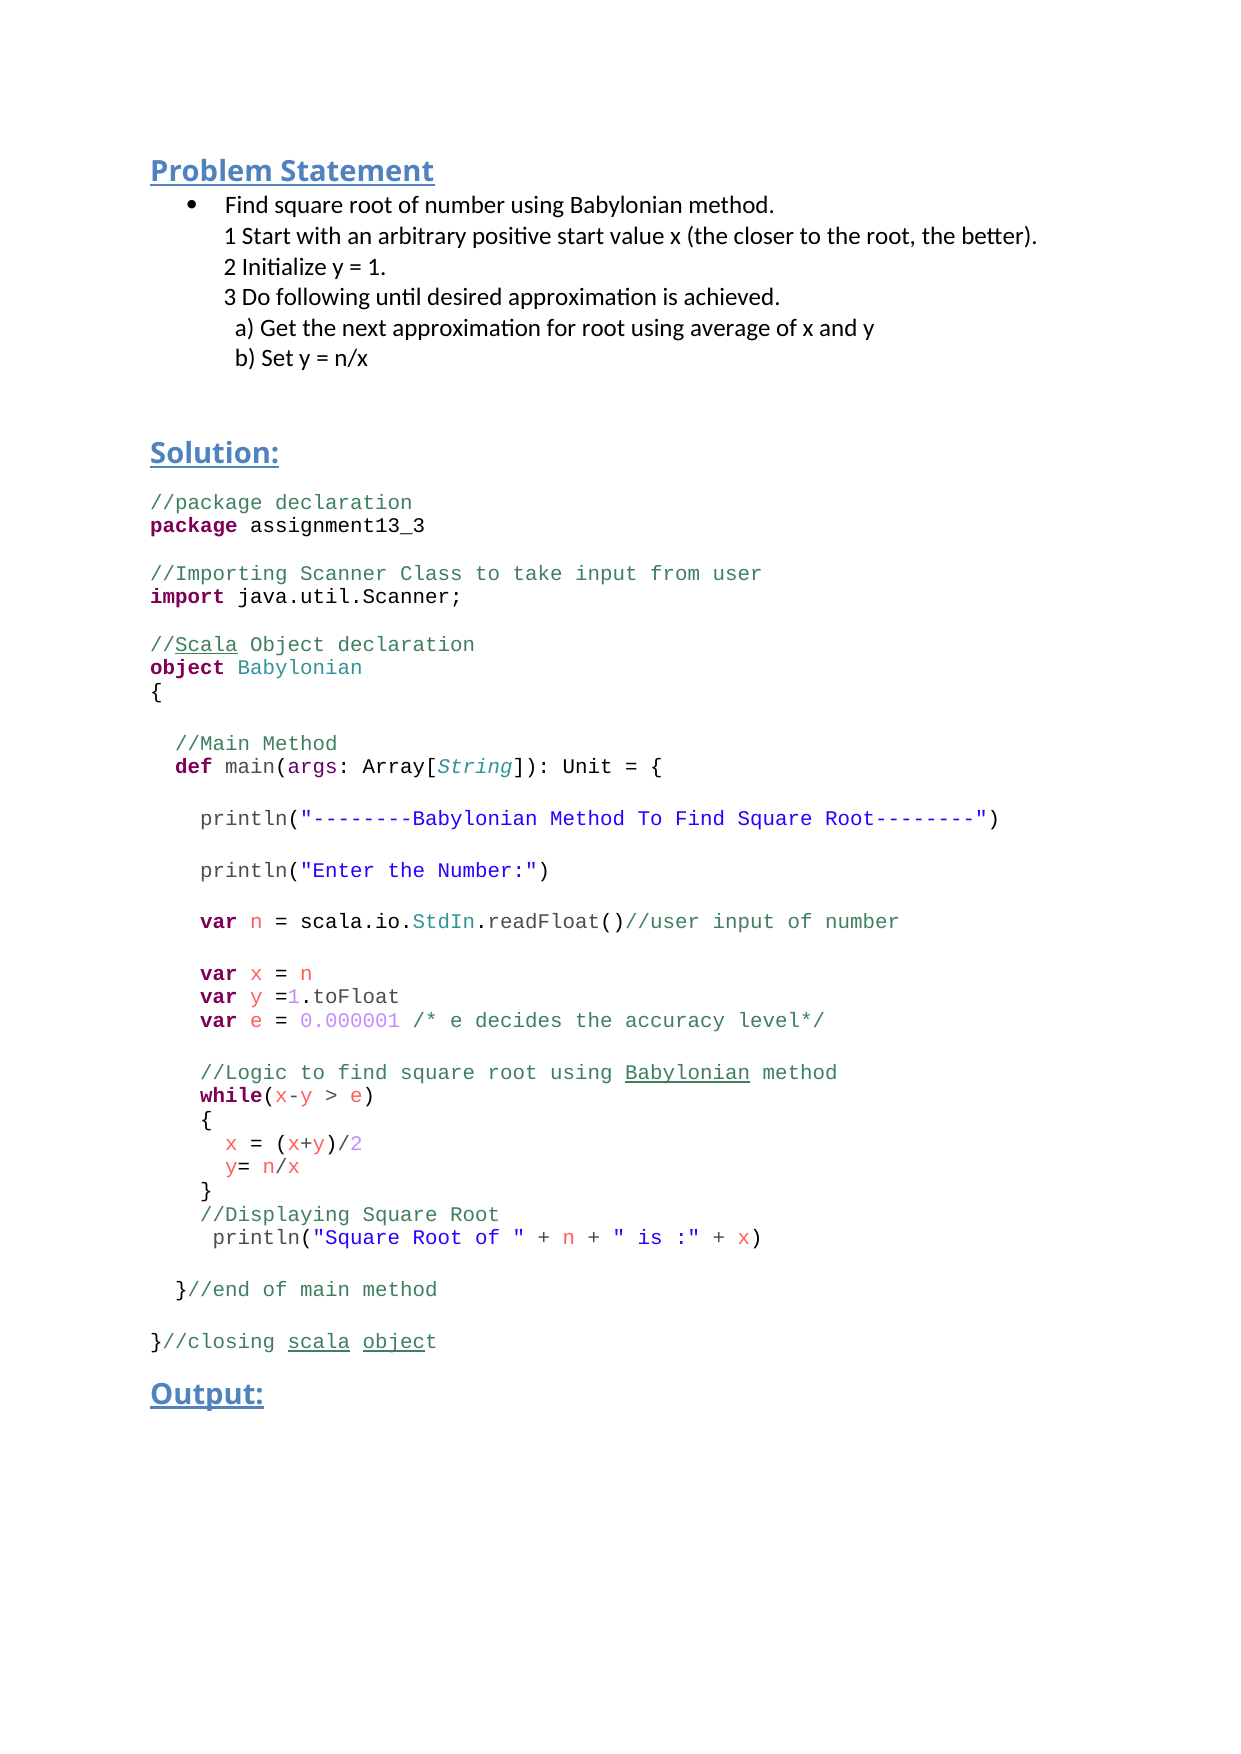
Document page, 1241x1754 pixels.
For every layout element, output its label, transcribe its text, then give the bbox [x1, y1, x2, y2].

text var n = scala.io.StdIn.readFloat()//user input of number [150, 911, 1090, 935]
text Problem Statement [150, 150, 1090, 190]
text b) Set y = n/x [150, 342, 1090, 373]
text object Babylonian [150, 657, 1090, 681]
text }//end of main method [150, 1279, 1090, 1303]
text } [150, 1180, 1090, 1204]
text println("--------Babylonian Method To Find Square Root--------") [150, 808, 1090, 832]
text }//closing scala object [150, 1331, 1090, 1354]
text { [150, 681, 1090, 704]
text 3 Do following until desired approximation is achieved. [150, 281, 1090, 312]
text //Logic to find square root using Babylonian method [150, 1062, 1090, 1086]
text a) Get the next approximation for root using average of x and y [150, 312, 1090, 342]
text //package declaration [150, 492, 1090, 515]
text println("Square Root of " + n + " is :" + x) [150, 1227, 1090, 1251]
text //Displaying Square Root [150, 1204, 1090, 1227]
text Solution: [150, 432, 1090, 472]
text println("Enter the Number:") [150, 859, 1090, 883]
text Output: [150, 1373, 1090, 1413]
text def main(args: Array[String]): Unit = { [150, 756, 1090, 780]
text //Scala Object declaration [150, 634, 1090, 657]
text y= n/x [150, 1156, 1090, 1180]
text x = (x+y)/2 [150, 1133, 1090, 1156]
text import java.util.Scanner; [150, 586, 1090, 610]
text while(x-y > e) [150, 1086, 1090, 1109]
text 1 Start with an arbitrary positive start value x (the closer to the root, the better). [150, 220, 1090, 251]
text //Main Method [150, 733, 1090, 756]
text var e = 0.000001 /* e decides the accuracy level*/ [150, 1010, 1090, 1034]
text package assignment13_3 [150, 515, 1090, 539]
text //Importing Scanner Class to take input from user [150, 563, 1090, 586]
text { [150, 1109, 1090, 1133]
list Find square root of number using Babylonian method. [187, 190, 1090, 220]
text 2 Initialize y = 1. [150, 251, 1090, 281]
text var x = n [150, 963, 1090, 987]
text var y =1.toFloat [150, 987, 1090, 1010]
